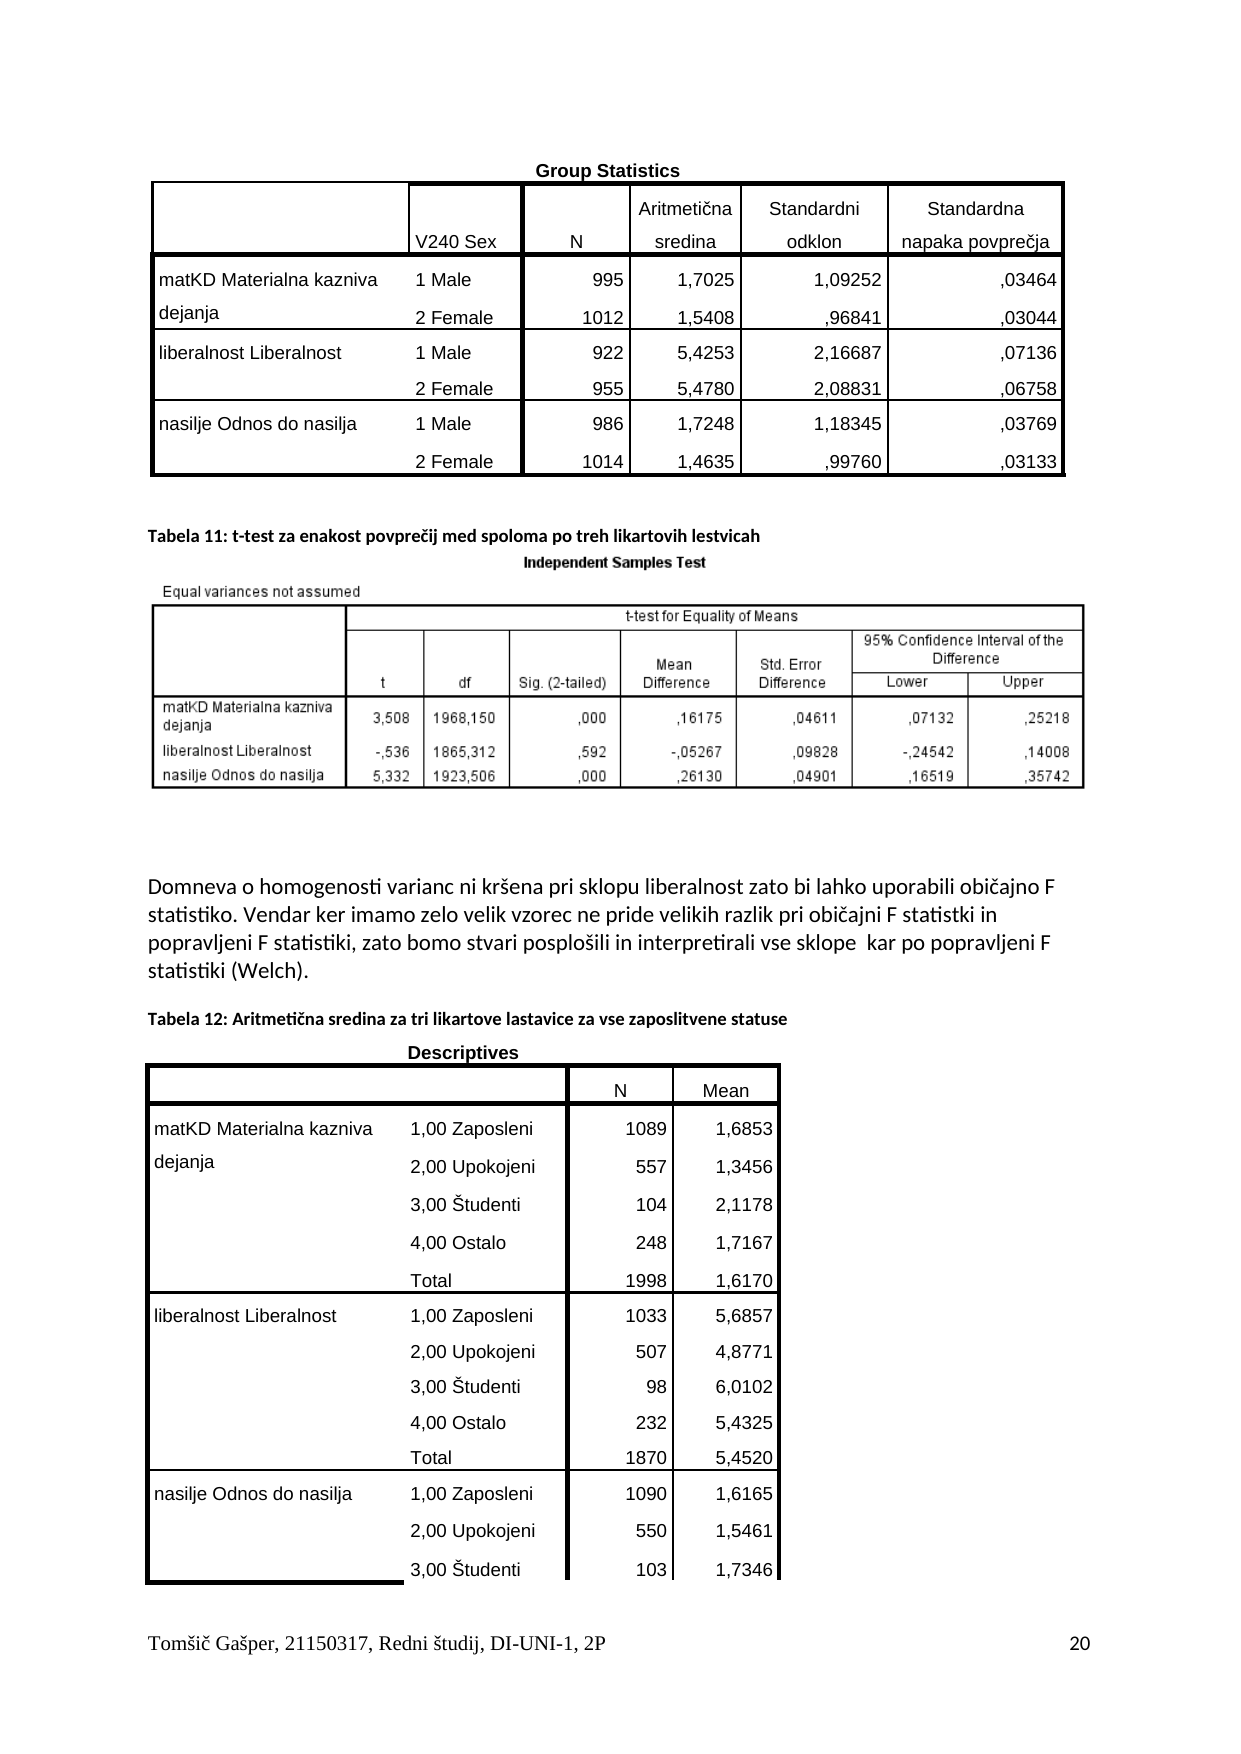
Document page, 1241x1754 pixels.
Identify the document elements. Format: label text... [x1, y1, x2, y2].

table_cell 1,09252 [742, 257, 887, 290]
table_cell Standardni odklon [742, 186, 887, 252]
table_cell ,03044 [889, 290, 1061, 328]
table_cell ,03464 [889, 257, 1061, 290]
table_cell 2,00 Upokojeni [404, 1504, 565, 1542]
table_cell ,06758 [889, 364, 1061, 399]
table_cell N [570, 1068, 672, 1101]
table_cell 248 [570, 1215, 672, 1253]
table_cell V240 Sex [410, 186, 520, 252]
table_cell 1089 [570, 1106, 672, 1139]
table_cell 922 [525, 330, 629, 364]
table_cell N [525, 186, 629, 252]
table_cell 3,00 Študenti [404, 1362, 565, 1398]
table_cell 2 Female [409, 290, 520, 328]
table_cell 1,7025 [631, 257, 740, 290]
table_cell 1014 [525, 435, 629, 473]
table_cell 6,0102 [674, 1362, 777, 1398]
table_cell 2 Female [409, 435, 520, 473]
table_cell 1033 [570, 1294, 672, 1327]
table_cell ,96841 [742, 290, 887, 328]
table_cell matKD Materialna kazniva dejanja [150, 1106, 404, 1291]
table_cell 955 [525, 364, 629, 399]
table_cell 3,00 Študenti [404, 1177, 565, 1215]
table_cell 1,6165 [674, 1471, 777, 1504]
table_cell 1,4635 [631, 435, 740, 473]
table_cell 232 [570, 1398, 672, 1433]
table_cell 1,5461 [674, 1504, 777, 1542]
text Tabela 11: t-test za enakost povprečij med spoloma po treh likartovih lestvicah [148, 524, 1093, 547]
table_cell [150, 1068, 565, 1101]
table_cell 1,00 Zaposleni [404, 1106, 565, 1139]
table_cell 1,3456 [674, 1139, 777, 1177]
table_cell 3,00 Študenti [404, 1542, 565, 1580]
table_cell 1,00 Zaposleni [404, 1294, 565, 1327]
table_cell liberalnost Liberalnost [155, 330, 409, 399]
table_cell liberalnost Liberalnost [150, 1294, 404, 1468]
table_cell ,03769 [889, 401, 1061, 434]
table_cell 1 Male [409, 401, 520, 434]
table_cell 4,00 Ostalo [404, 1398, 565, 1433]
picture [147, 547, 1093, 807]
table_cell 2,00 Upokojeni [404, 1139, 565, 1177]
table_cell 5,4780 [631, 364, 740, 399]
table_cell 1,5408 [631, 290, 740, 328]
table_cell 1,6170 [674, 1253, 777, 1291]
table_cell 986 [525, 401, 629, 434]
table_cell 1 Male [409, 257, 520, 290]
table_header Group Statistics [153, 148, 1063, 181]
table_cell 103 [570, 1542, 672, 1580]
table_cell 2,1178 [674, 1177, 777, 1215]
table_cell 2 Female [409, 364, 520, 399]
table_cell 507 [570, 1327, 672, 1362]
table_cell 2,16687 [742, 330, 887, 364]
table_cell 995 [525, 257, 629, 290]
table_cell 1,7167 [674, 1215, 777, 1253]
table_cell ,99760 [742, 435, 887, 473]
table_cell ,03133 [889, 435, 1061, 473]
table_cell 1870 [570, 1433, 672, 1468]
table_cell 2,00 Upokojeni [404, 1327, 565, 1362]
table_cell 1,7248 [631, 401, 740, 434]
table_cell nasilje Odnos do nasilja [150, 1471, 404, 1580]
table_cell 550 [570, 1504, 672, 1542]
table_cell Total [404, 1253, 565, 1291]
table_cell 1998 [570, 1253, 672, 1291]
table_cell 2,08831 [742, 364, 887, 399]
table_cell 1,18345 [742, 401, 887, 434]
table_cell nasilje Odnos do nasilja [155, 401, 409, 473]
table_cell Standardna napaka povprečja [889, 186, 1061, 252]
table_cell 98 [570, 1362, 672, 1398]
table_cell ,07136 [889, 330, 1061, 364]
table_cell 1,7346 [674, 1542, 777, 1580]
table_cell 1,00 Zaposleni [404, 1471, 565, 1504]
table_cell 104 [570, 1177, 672, 1215]
table_cell 557 [570, 1139, 672, 1177]
table_header Descriptives [148, 1030, 779, 1063]
text Tabela 12: Aritmetična sredina za tri likartove lastavice za vse zaposlitvene statuse [148, 1007, 1093, 1030]
table_cell Mean [674, 1068, 777, 1101]
table_cell matKD Materialna kazniva dejanja [155, 257, 409, 328]
table_cell 1 Male [409, 330, 520, 364]
table_cell 1090 [570, 1471, 672, 1504]
table_cell 5,4325 [674, 1398, 777, 1433]
table_cell Aritmetična sredina [631, 186, 740, 252]
table_cell 1,6853 [674, 1106, 777, 1139]
table_cell 5,6857 [674, 1294, 777, 1327]
table_cell 5,4520 [674, 1433, 777, 1468]
table_cell 5,4253 [631, 330, 740, 364]
table_cell 4,8771 [674, 1327, 777, 1362]
table_cell 1012 [525, 290, 629, 328]
text Domneva o homogenosti varianc ni kršena pri sklopu liberalnost zato bi lahko uporabili običajno F statistiko. Vendar ker imamo zelo velik vzorec ne pride velikih razlik pri običajni F statistki in popravljeni F statistiki, zato bomo stvari posplošili in interpretirali vse sklope kar po popravljeni F statistiki (Welch). [148, 872, 1093, 984]
table_cell Total [404, 1433, 565, 1468]
table_cell 4,00 Ostalo [404, 1215, 565, 1253]
table_cell [154, 183, 408, 252]
